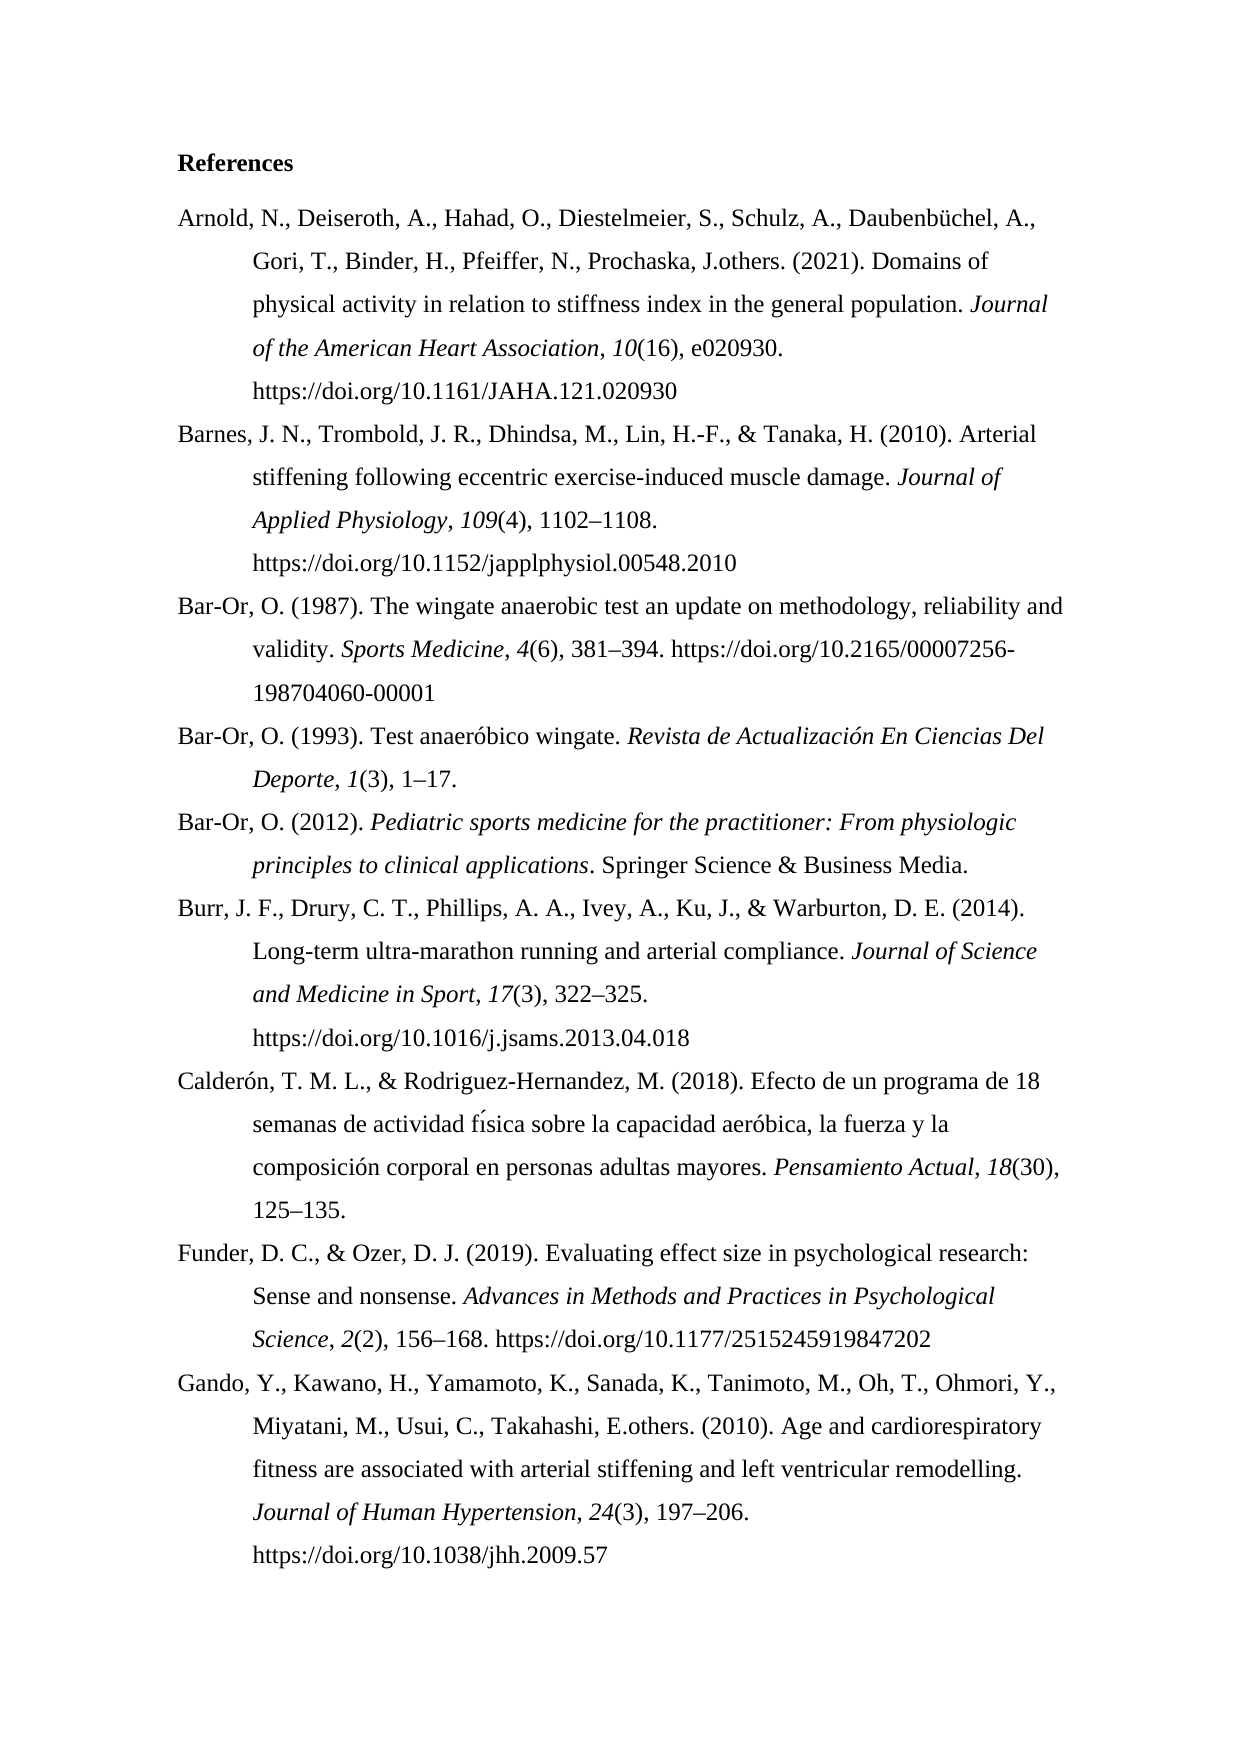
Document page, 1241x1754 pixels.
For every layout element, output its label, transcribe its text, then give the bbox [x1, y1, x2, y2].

text Funder, D. C., & Ozer, D. J. (2019). Evaluating effect size in psychological research: Sense and nonsense. Advances in Methods and Practices in Psychological Science, 2(2), 156–168. https://doi.org/10.1177/2515245919847202 [177, 1238, 1063, 1353]
text Bar-Or, O. (1993). Test anaeróbico wingate. Revista de Actualización En Ciencias Del Deporte, 1(3), 1–17. [177, 721, 1063, 793]
text Arnold, N., Deiseroth, A., Hahad, O., Diestelmeier, S., Schulz, A., Daubenbüchel, A., Gori, T., Binder, H., Pfeiffer, N., Prochaska, J.others. (2021). Domains of physical activity in relation to stiffness index in the general population. Journal of the American Heart Association, 10(16), e020930. https://doi.org/10.1161/JAHA.121.020930 [177, 203, 1063, 404]
text Gando, Y., Kawano, H., Yamamoto, K., Sanada, K., Tanimoto, M., Oh, T., Ohmori, Y., Miyatani, M., Usui, C., Takahashi, E.others. (2010). Age and cardiorespiratory fitness are associated with arterial stiffening and left ventricular remodelling. Journal of Human Hypertension, 24(3), 197–206. https://doi.org/10.1038/jhh.2009.57 [177, 1368, 1063, 1569]
text Bar-Or, O. (1987). The wingate anaerobic test an update on methodology, reliability and validity. Sports Medicine, 4(6), 381–394. https://doi.org/10.2165/00007256-198704060-00001 [177, 591, 1063, 706]
text Barnes, J. N., Trombold, J. R., Dhindsa, M., Lin, H.-F., & Tanaka, H. (2010). Arterial stiffening following eccentric exercise-induced muscle damage. Journal of Applied Physiology, 109(4), 1102–1108. https://doi.org/10.1152/japplphysiol.00548.2010 [177, 419, 1063, 577]
text Burr, J. F., Drury, C. T., Phillips, A. A., Ivey, A., Ku, J., & Warburton, D. E. (2014). Long-term ultra-marathon running and arterial compliance. Journal of Science and Medicine in Sport, 17(3), 322–325. https://doi.org/10.1016/j.jsams.2013.04.018 [177, 893, 1063, 1051]
text Bar-Or, O. (2012). Pediatric sports medicine for the practitioner: From physiologic principles to clinical applications. Springer Science & Business Media. [177, 807, 1063, 879]
text Calderón, T. M. L., & Rodriguez-Hernandez, M. (2018). Efecto de un programa de 18 semanas de actividad fı́sica sobre la capacidad aeróbica, la fuerza y la composición corporal en personas adultas mayores. Pensamiento Actual, 18(30), 125–135. [177, 1066, 1063, 1224]
subtitle References [177, 148, 1004, 176]
